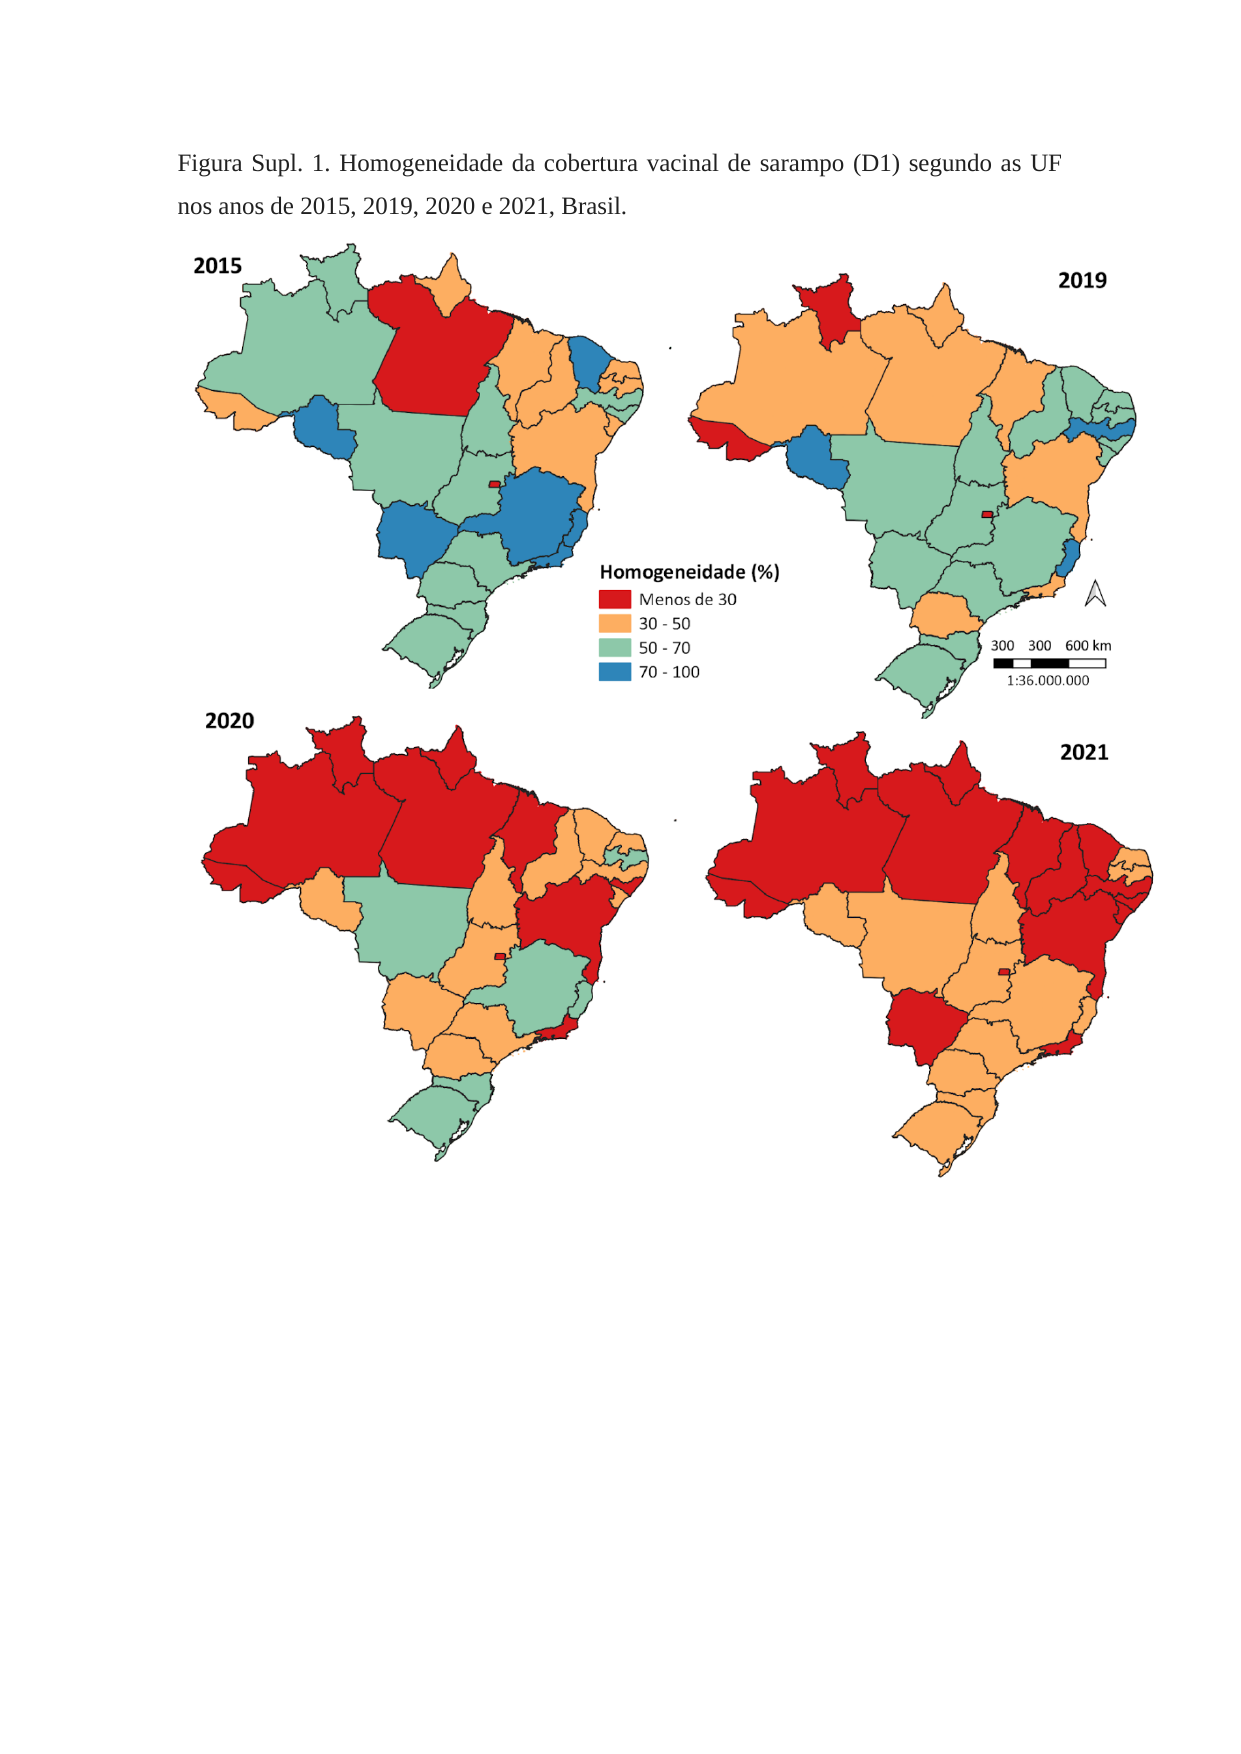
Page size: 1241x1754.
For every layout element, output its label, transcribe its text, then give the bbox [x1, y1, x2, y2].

text Figura Supl. 1. Homogeneidade da cobertura vacinal de sarampo (D1) segundo as UF nos anos de 2015, 2019, 2020 e 2021, Brasil. [177, 176, 1063, 219]
picture [177, 233, 1173, 1181]
